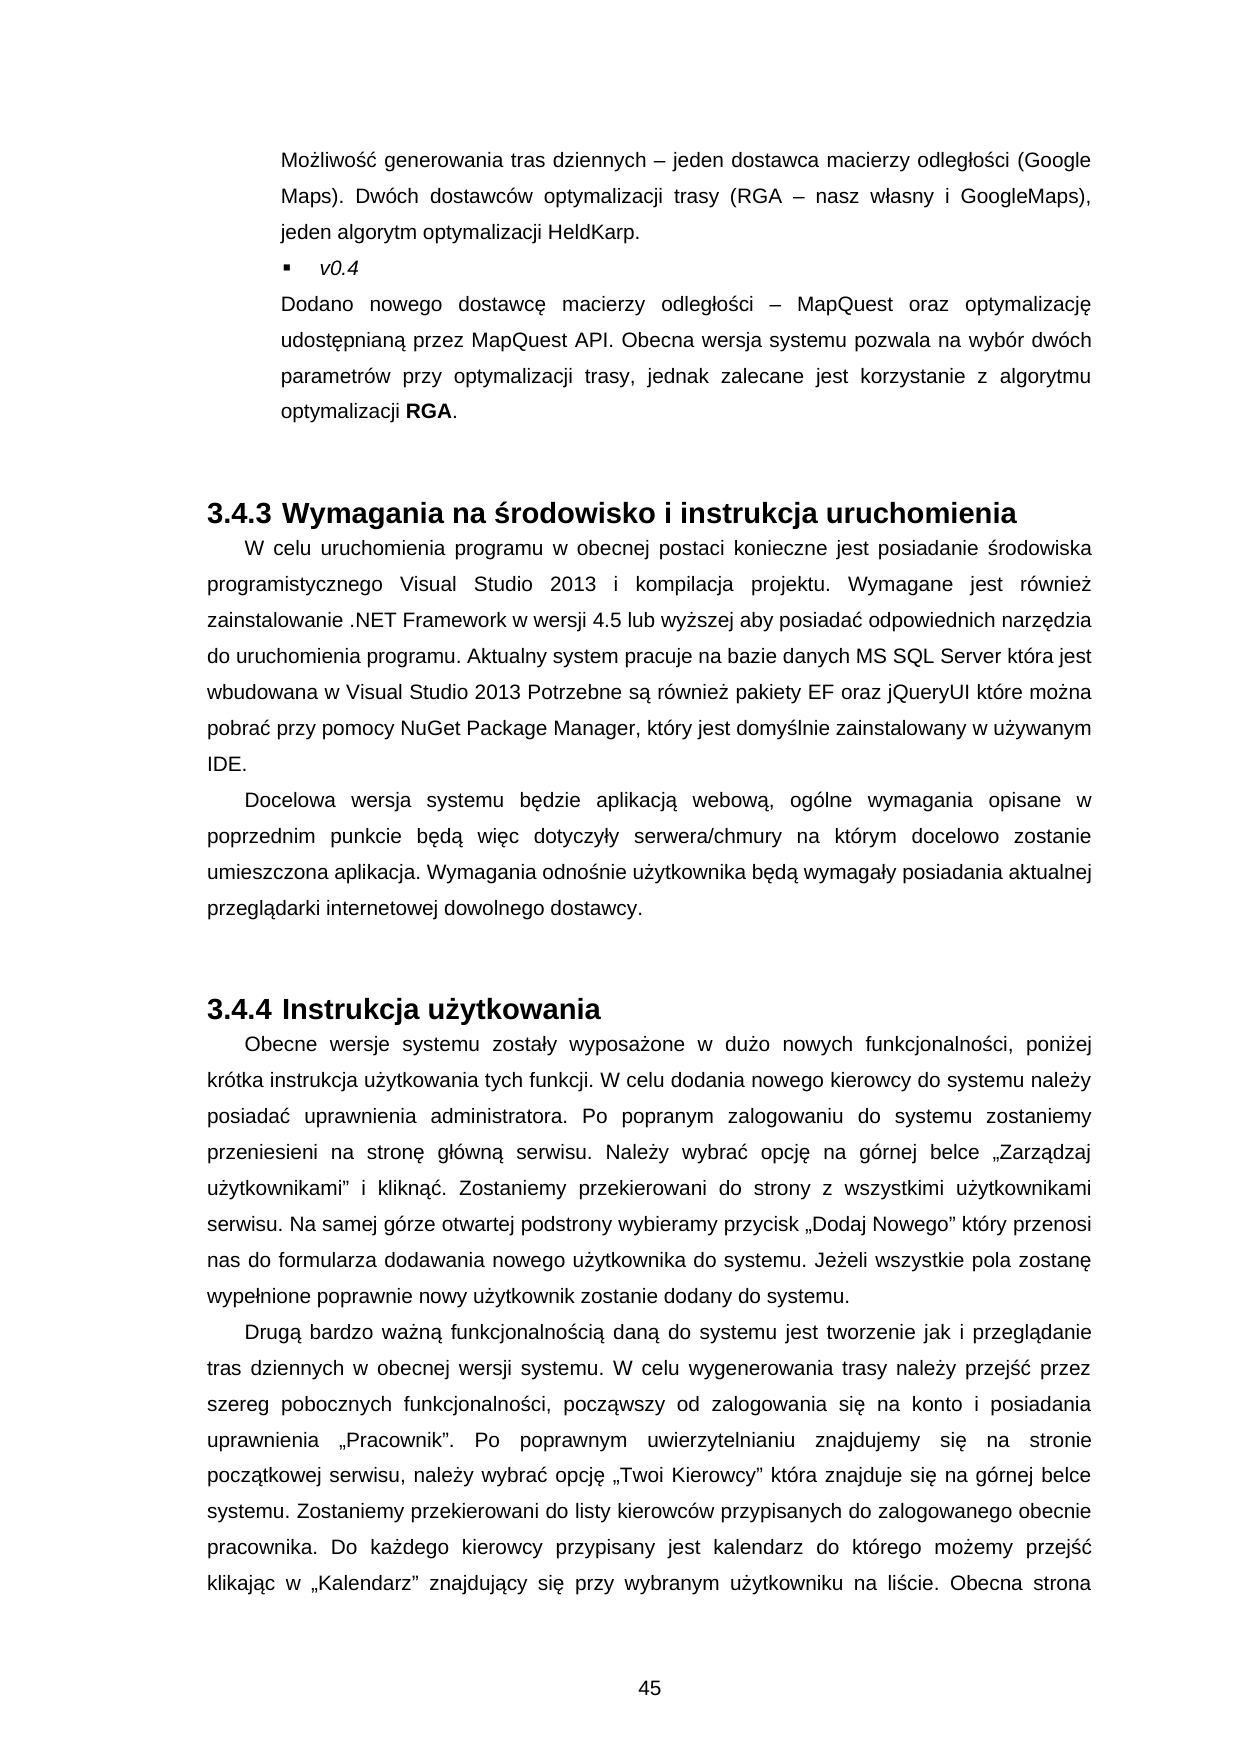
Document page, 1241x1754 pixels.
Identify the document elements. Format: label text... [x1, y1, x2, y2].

text Obecne wersje systemu zostały wyposażone w dużo nowych funkcjonalności, poniżej krótka instrukcja użytkowania tych funkcji. W celu dodania nowego kierowcy do systemu należy posiadać uprawnienia administratora. Po popranym zalogowaniu do systemu zostaniemy przeniesieni na stronę główną serwisu. Należy wybrać opcję na górnej belce „Zarządzaj użytkownikami” i kliknąć. Zostaniemy przekierowani do strony z wszystkimi użytkownikami serwisu. Na samej górze otwartej podstrony wybieramy przycisk „Dodaj Nowego” który przenosi nas do formularza dodawania nowego użytkownika do systemu. Jeżeli wszystkie pola zostanę wypełnione poprawnie nowy użytkownik zostanie dodany do systemu. [207, 1032, 1092, 1308]
text Docelowa wersja systemu będzie aplikacją webową, ogólne wymagania opisane w poprzednim punkcie będą więc dotyczyły serwera/chmury na którym docelowo zostanie umieszczona aplikacja. Wymagania odnośnie użytkownika będą wymagały posiadania aktualnej przeglądarki internetowej dowolnego dostawcy. [207, 788, 1092, 919]
list v0.4 [282, 256, 1092, 279]
subtitle Wymagania na środowisko i instrukcja uruchomienia [207, 496, 1092, 530]
subtitle Instrukcja użytkowania [207, 992, 1092, 1026]
text W celu uruchomienia programu w obecnej postaci konieczne jest posiadanie środowiska programistycznego Visual Studio 2013 i kompilacja projektu. Wymagane jest również zainstalowanie .NET Framework w wersji 4.5 lub wyższej aby posiadać odpowiednich narzędzia do uruchomienia programu. Aktualny system pracuje na bazie danych MS SQL Server która jest wbudowana w Visual Studio 2013 Potrzebne są również pakiety EF oraz jQueryUI które można pobrać przy pomocy NuGet Package Manager, który jest domyślnie zainstalowany w używanym IDE. [207, 536, 1092, 776]
text Dodano nowego dostawcę macierzy odległości – MapQuest oraz optymalizację udostępnianą przez MapQuest API. Obecna wersja systemu pozwala na wybór dwóch parametrów przy optymalizacji trasy, jednak zalecane jest korzystanie z algorytmu optymalizacji RGA. [281, 292, 1092, 423]
text Możliwość generowania tras dziennych – jeden dostawca macierzy odległości (Google Maps). Dwóch dostawców optymalizacji trasy (RGA – nasz własny i GoogleMaps), jeden algorytm optymalizacji HeldKarp. [281, 148, 1092, 243]
